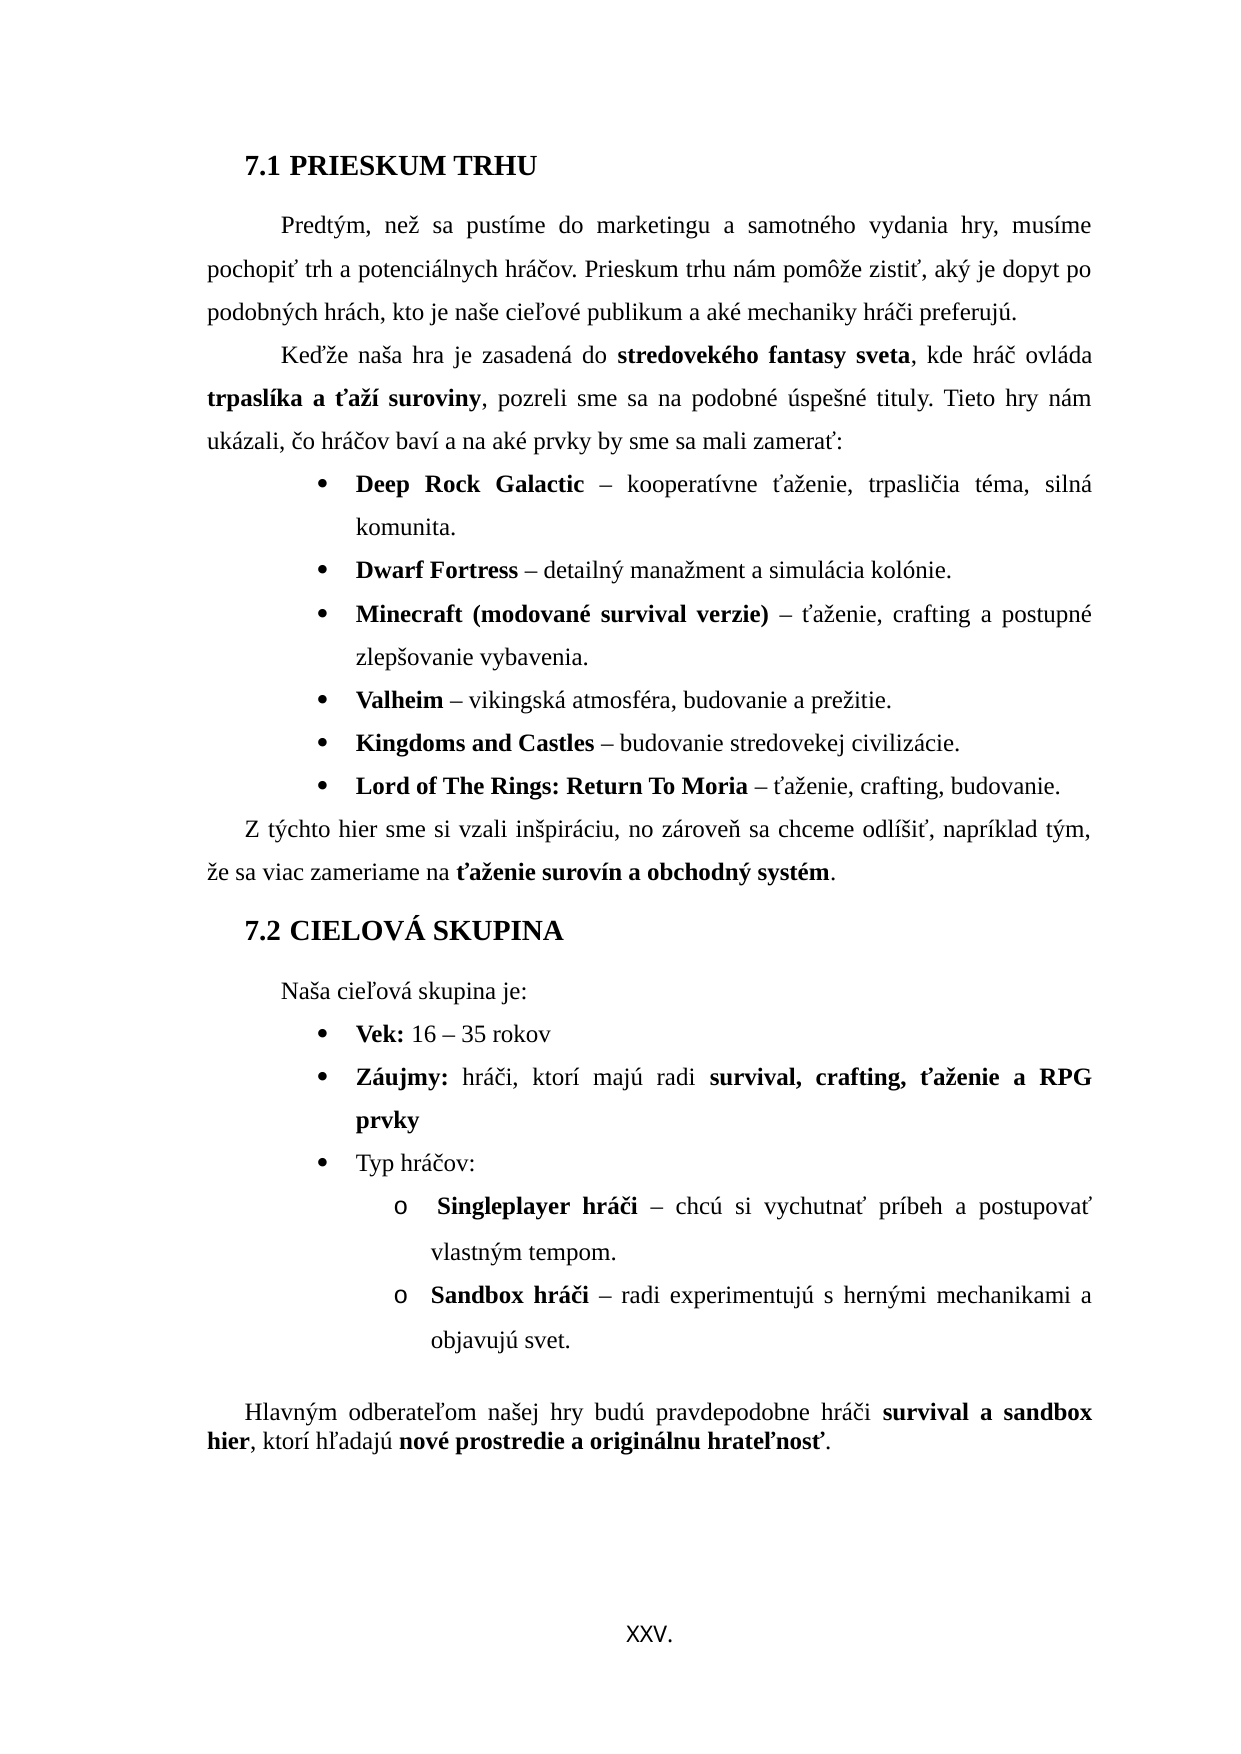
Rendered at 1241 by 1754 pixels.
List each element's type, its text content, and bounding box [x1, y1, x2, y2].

list Kingdoms and Castles – budovanie stredovekej civilizácie. [318, 728, 1092, 757]
list Minecraft (modované survival verzie) – ťaženie, crafting a postupné zlepšovanie vybavenia. [318, 599, 1092, 671]
text Predtým, než sa pustíme do marketingu a samotného vydania hry, musíme pochopiť trh a potenciálnych hráčov. Prieskum trhu nám pomôže zistiť, aký je dopyt po podobných hrách, kto je naše cieľové publikum a aké mechaniky hráči preferujú. [207, 211, 1092, 326]
text Hlavným odberateľom našej hry budú pravdepodobne hráči survival a sandbox hier, ktorí hľadajú nové prostredie a originálnu hrateľnosť. [207, 1397, 1092, 1455]
text Naša cieľová skupina je: [207, 976, 1092, 1004]
list Sandbox hráči – radi experimentujú s hernými mechanikami a objavujú svet. [393, 1280, 1092, 1354]
list Lord of The Rings: Return To Moria – ťaženie, crafting, budovanie. [318, 771, 1092, 800]
list Záujmy: hráči, ktorí majú radi survival, crafting, ťaženie a RPG prvky [318, 1062, 1092, 1134]
list Prieskum trhu [244, 148, 1092, 181]
list Vek: 16 – 35 rokov [318, 1019, 1092, 1048]
list Deep Rock Galactic – kooperatívne ťaženie, trpasličia téma, silná komunita. [318, 469, 1092, 541]
list Cielová skupina [244, 913, 1092, 947]
text Z týchto hier sme si vzali inšpiráciu, no zároveň sa chceme odlíšiť, napríklad tým, že sa viac zameriame na ťaženie surovín a obchodný systém. [207, 814, 1092, 886]
list Dwarf Fortress – detailný manažment a simulácia kolónie. [318, 556, 1092, 584]
list Typ hráčov: [318, 1148, 1092, 1177]
list Valheim – vikingská atmosféra, budovanie a prežitie. [318, 685, 1092, 714]
list Singleplayer hráči – chcú si vychutnať príbeh a postupovať vlastným tempom. [393, 1191, 1092, 1265]
text Keďže naša hra je zasadená do stredovekého fantasy sveta, kde hráč ovláda trpaslíka a ťaží suroviny, pozreli sme sa na podobné úspešné tituly. Tieto hry nám ukázali, čo hráčov baví a na aké prvky by sme sa mali zamerať: [207, 340, 1092, 455]
